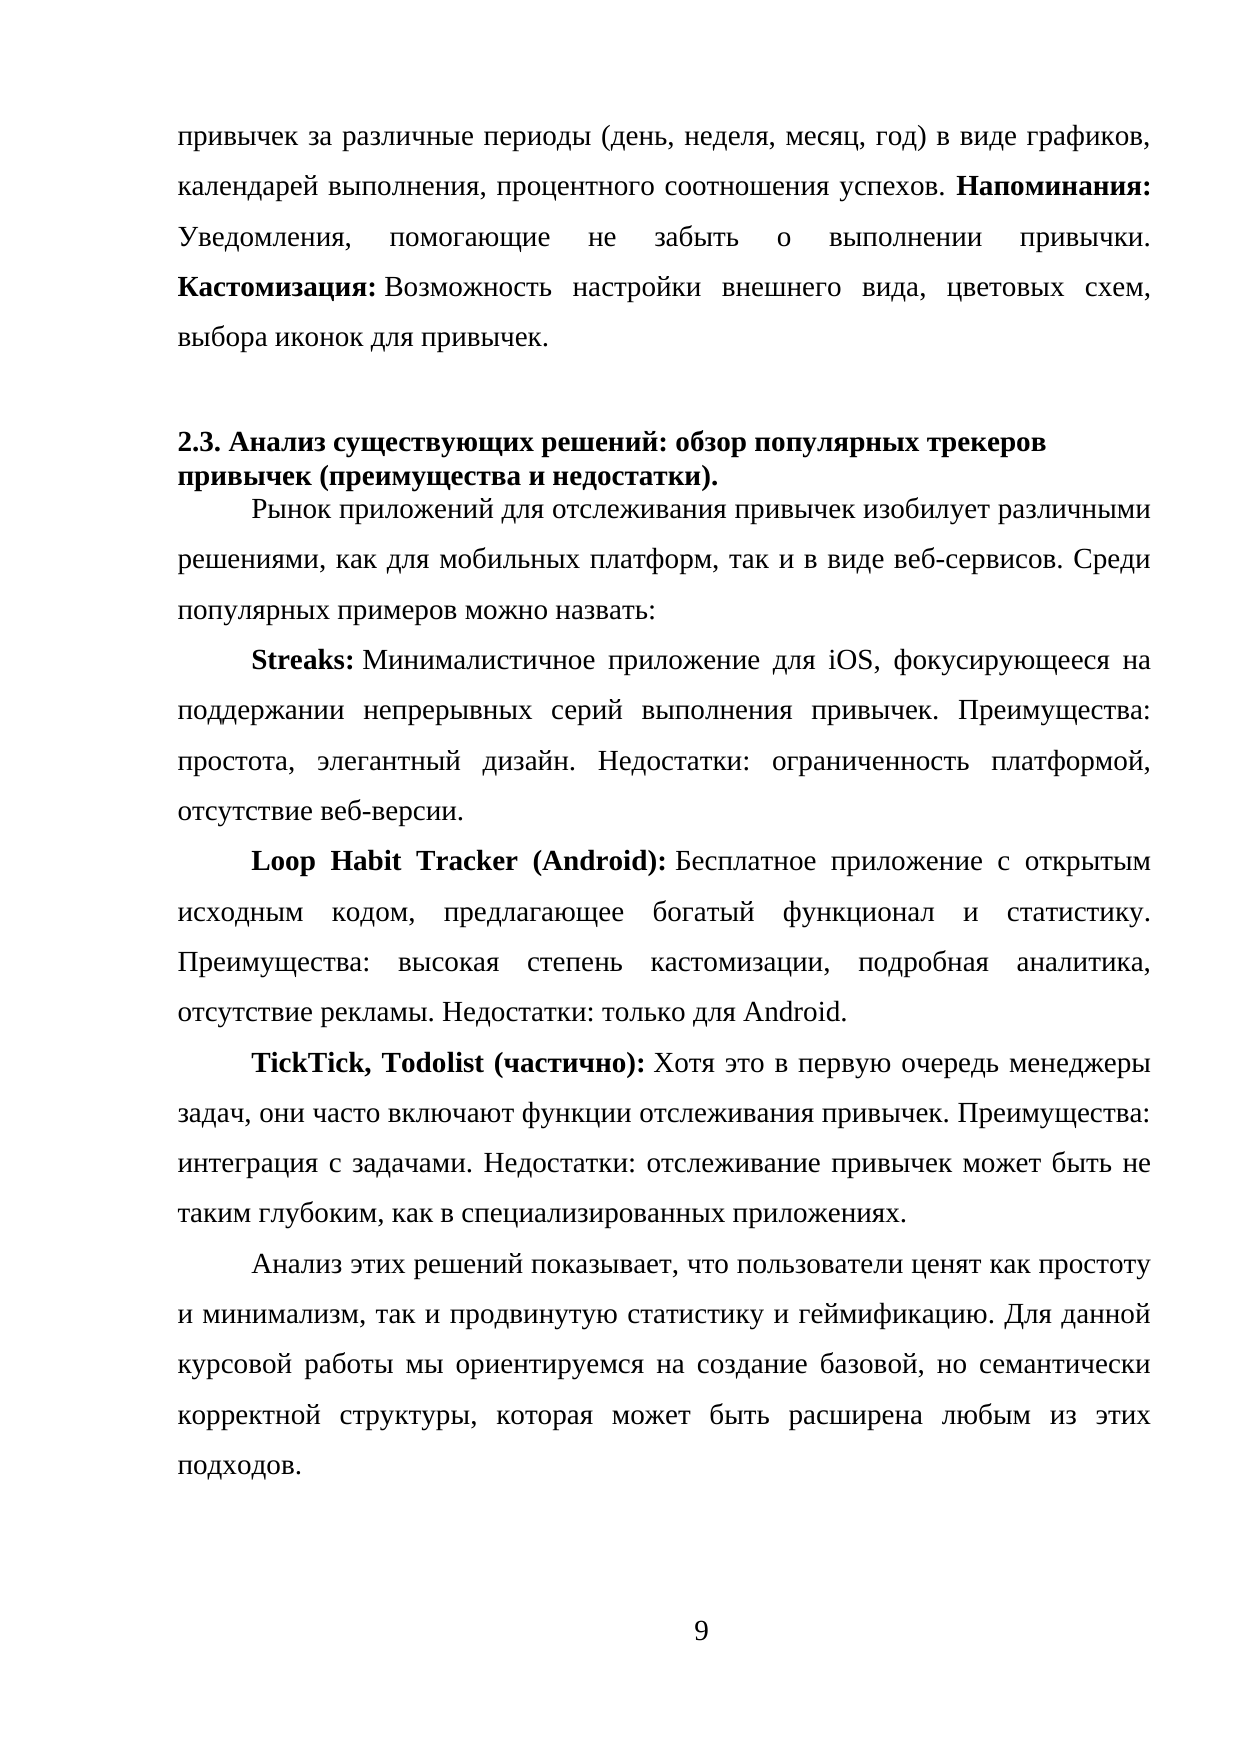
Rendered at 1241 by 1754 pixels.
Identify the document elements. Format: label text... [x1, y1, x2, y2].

text Рынок приложений для отслеживания привычек изобилует различными решениями, как для мобильных платформ, так и в виде веб-сервисов. Среди популярных примеров можно назвать: [177, 491, 1152, 625]
text Анализ этих решений показывает, что пользователи ценят как простоту и минимализм, так и продвинутую статистику и геймификацию. Для данной курсовой работы мы ориентируемся на создание базовой, но семантически корректной структуры, которая может быть расширена любым из этих подходов. [177, 1246, 1152, 1481]
subtitle 2.3. Анализ существующих решений: обзор популярных трекеров привычек (преимущества и недостатки). [177, 424, 1152, 491]
text TickTick, Todolist (частично): Хотя это в первую очередь менеджеры задач, они часто включают функции отслеживания привычек. Преимущества: интеграция с задачами. Недостатки: отслеживание привычек может быть не таким глубоким, как в специализированных приложениях. [177, 1045, 1152, 1229]
text Loop Habit Tracker (Android): Бесплатное приложение с открытым исходным кодом, предлагающее богатый функционал и статистику. Преимущества: высокая степень кастомизации, подробная аналитика, отсутствие рекламы. Недостатки: только для Android. [177, 843, 1152, 1028]
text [177, 118, 1152, 353]
text Streaks: Минималистичное приложение для iOS, фокусирующееся на поддержании непрерывных серий выполнения привычек. Преимущества: простота, элегантный дизайн. Недостатки: ограниченность платформой, отсутствие веб-версии. [177, 642, 1152, 827]
